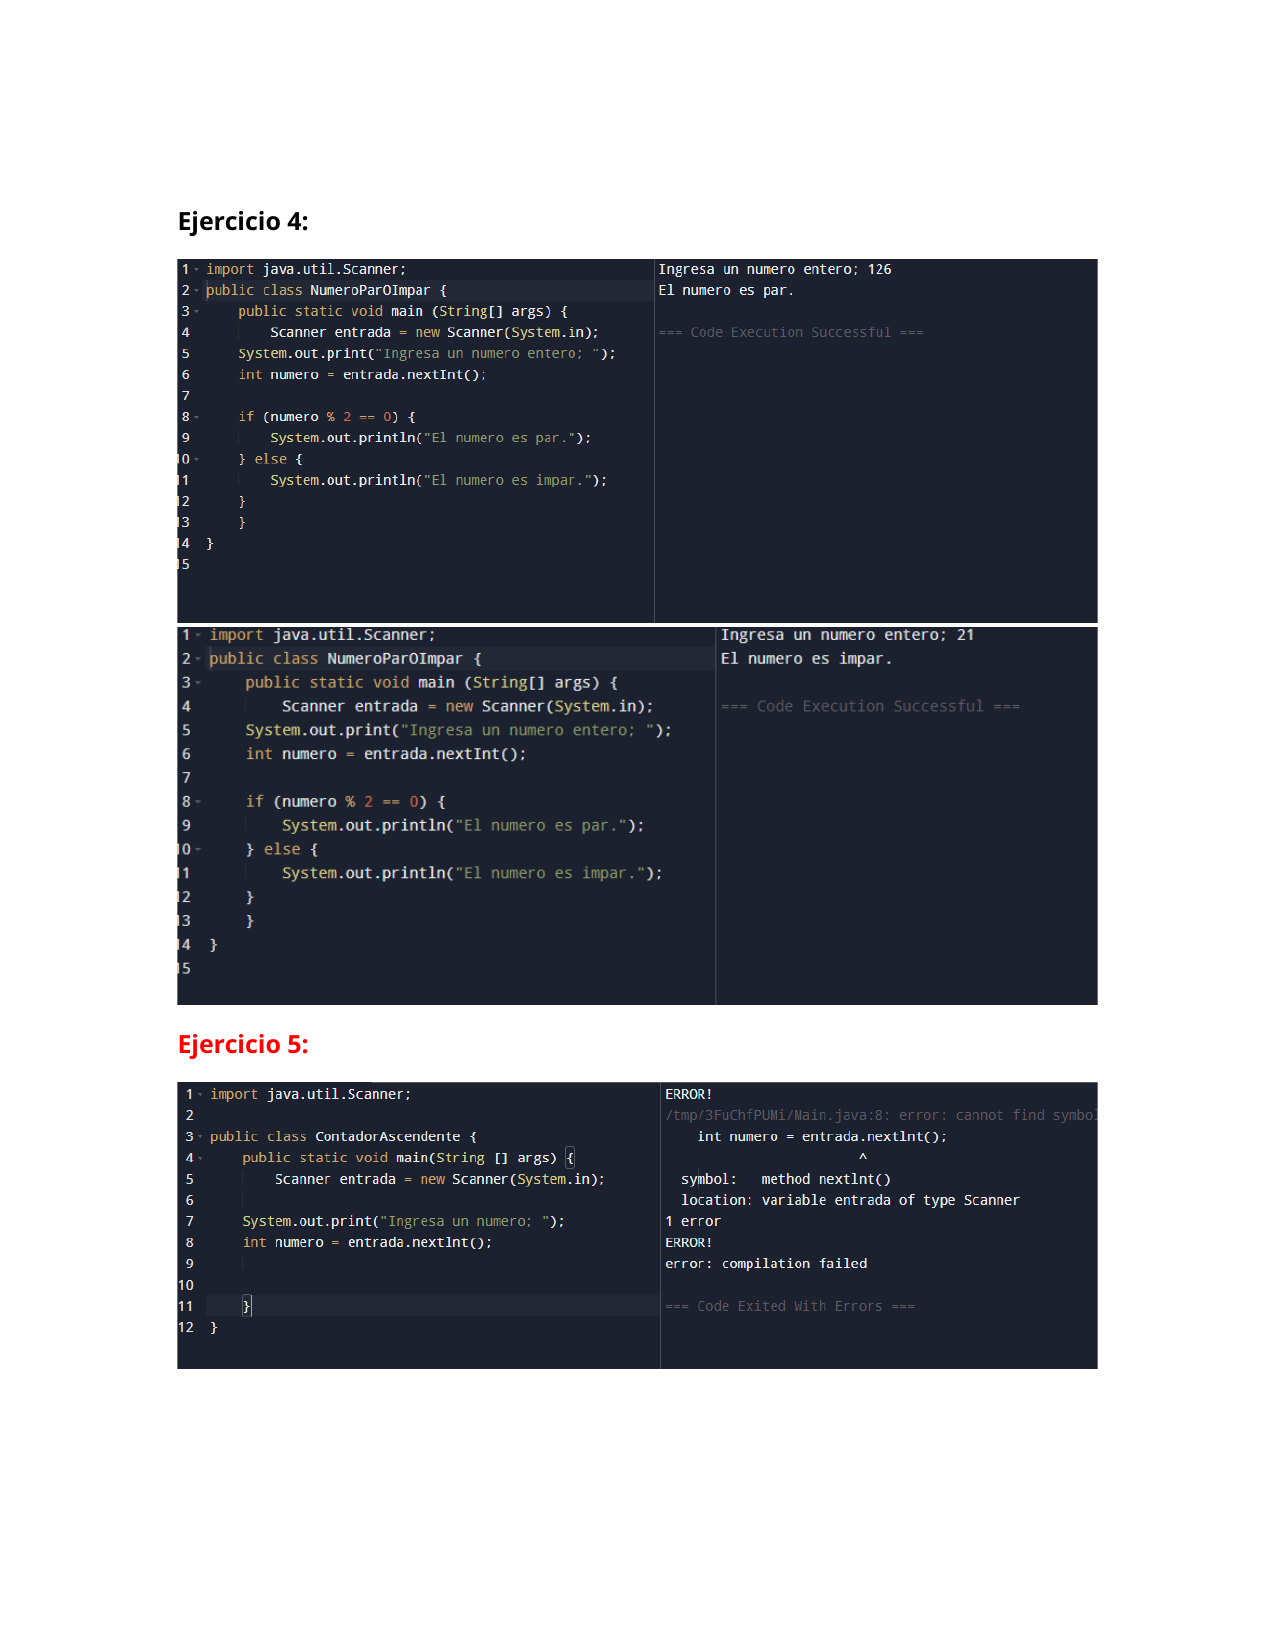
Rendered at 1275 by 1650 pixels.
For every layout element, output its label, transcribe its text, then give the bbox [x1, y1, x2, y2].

text Ejercicio 4: [177, 203, 1098, 237]
picture [177, 1082, 1098, 1369]
picture [177, 259, 1098, 623]
text Ejercicio 5: [177, 1026, 1098, 1061]
picture [177, 627, 1098, 1005]
